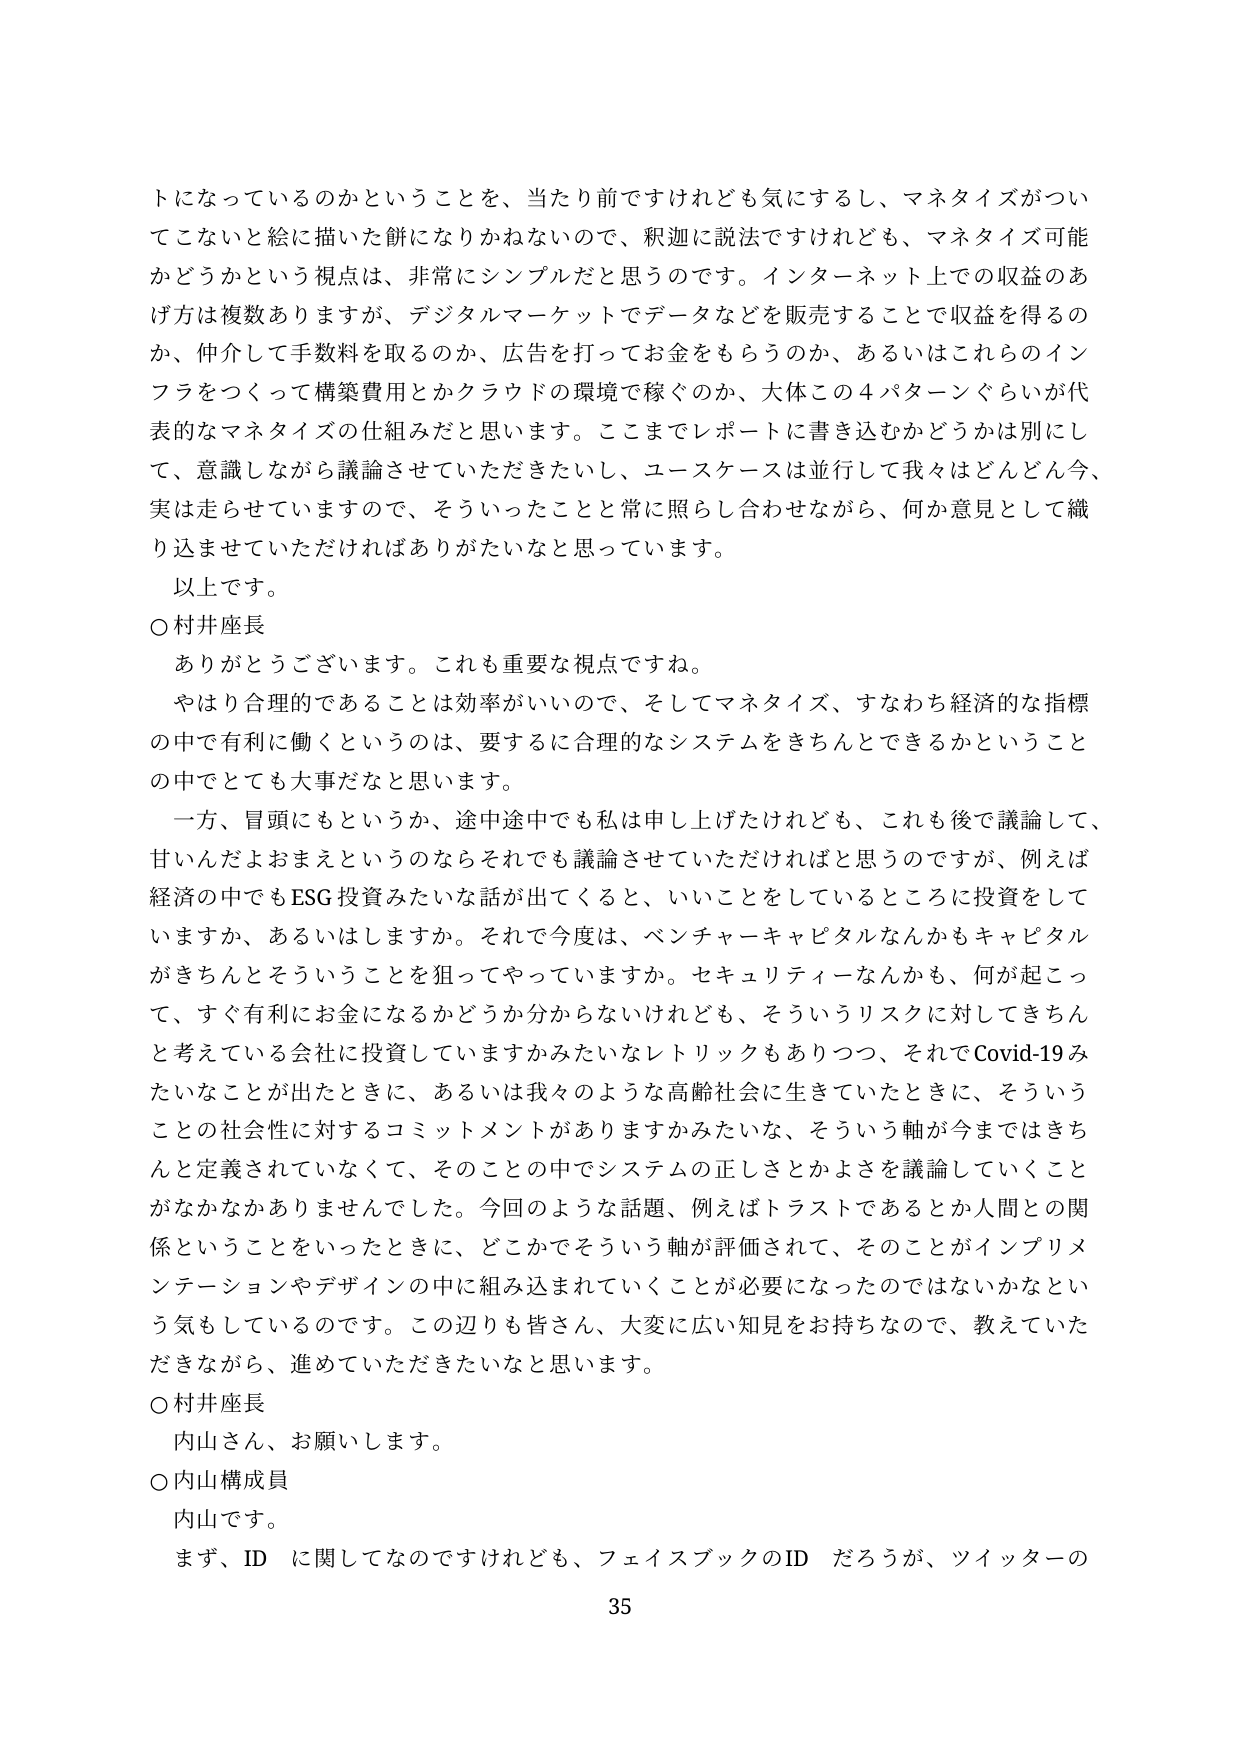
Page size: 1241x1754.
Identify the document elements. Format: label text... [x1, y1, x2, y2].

text 内山さん、お願いします。 [149, 1421, 1091, 1460]
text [149, 178, 1091, 566]
text 内山です。 [149, 1499, 1091, 1537]
text ありがとうございます。これも重要な視点ですね。 [149, 644, 1091, 683]
text 以上です。 [149, 566, 1091, 605]
text 一方、冒頭にもというか、途中途中でも私は申し上げたけれども、これも後で議論して、甘いんだよおまえというのならそれでも議論させていただければと思うのですが、例えば経済の中でもESG投資みたいな話が出てくると、いいことをしているところに投資をしていますか、あるいはしますか。それで今度は、ベンチャーキャピタルなんかもキャピタルがきちんとそういうことを狙ってやっていますか。セキュリティーなんかも、何が起こって、すぐ有利にお金になるかどうか分からないけれども、そういうリスクに対してきちんと考えている会社に投資していますかみたいなレトリックもありつつ、それでCovid-19みたいなことが出たときに、あるいは我々のような高齢社会に生きていたときに、そういうことの社会性に対するコミットメントがありますかみたいな、そういう軸が今まではきちんと定義されていなくて、そのことの中でシステムの正しさとかよさを議論していくことがなかなかありませんでした。今回のような話題、例えばトラストであるとか人間との関係ということをいったときに、どこかでそういう軸が評価されて、そのことがインプリメンテーションやデザインの中に組み込まれていくことが必要になったのではないかなという気もしているのです。この辺りも皆さん、大変に広い知見をお持ちなので、教えていただきながら、進めていただきたいなと思います。 [149, 799, 1091, 1382]
text ○村井座長 [149, 605, 1091, 644]
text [149, 1537, 1091, 1576]
text ○内山構成員 [149, 1460, 1091, 1499]
text やはり合理的であることは効率がいいので、そしてマネタイズ、すなわち経済的な指標の中で有利に働くというのは、要するに合理的なシステムをきちんとできるかということの中でとても大事だなと思います。 [149, 683, 1091, 799]
text ○村井座長 [149, 1382, 1091, 1421]
